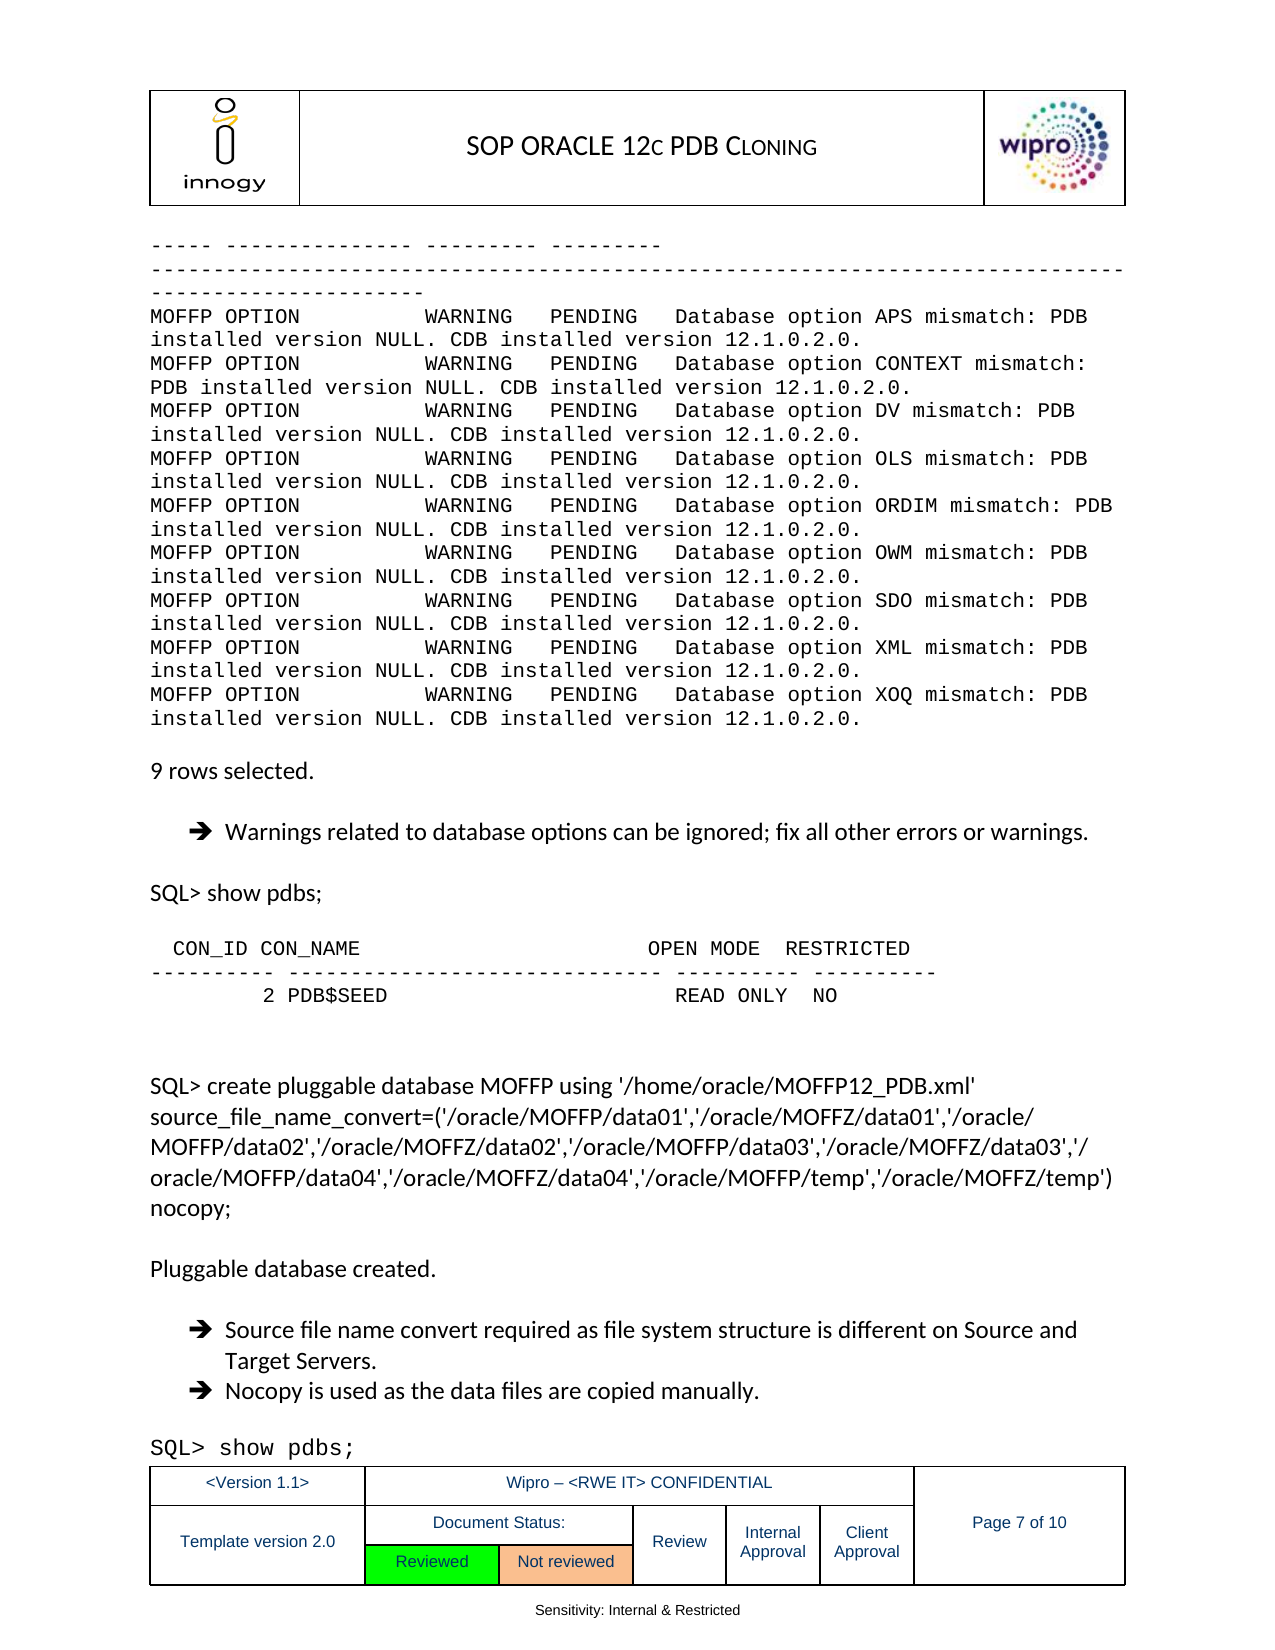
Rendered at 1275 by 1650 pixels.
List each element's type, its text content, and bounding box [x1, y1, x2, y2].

text 9 rows selected. [150, 755, 1125, 786]
text SQL> show pdbs; [150, 1436, 1125, 1462]
picture [998, 97, 1111, 193]
list Nocopy is used as the data files are copied manually. [187, 1375, 1125, 1406]
picture [184, 98, 266, 192]
text MOFFP OPTION WARNING PENDING Database option OWM mismatch: PDB installed version NULL. CDB installed version 12.1.0.2.0. [150, 542, 1125, 589]
text CON_ID CON_NAME OPEN MODE RESTRICTED [150, 938, 1125, 962]
text SQL> create pluggable database MOFFP using '/home/oracle/MOFFP12_PDB.xml' [150, 1070, 1125, 1101]
text MOFFP OPTION WARNING PENDING Database option XOQ mismatch: PDB installed version NULL. CDB installed version 12.1.0.2.0. [150, 684, 1125, 731]
text MOFFP OPTION WARNING PENDING Database option CONTEXT mismatch: PDB installed version NULL. CDB installed version 12.1.0.2.0. [150, 353, 1125, 400]
text source_file_name_convert=('/oracle/MOFFP/data01','/oracle/MOFFZ/data01','/oracle/MOFFP/data02','/oracle/MOFFZ/data02','/oracle/MOFFP/data03','/oracle/MOFFZ/data03','/oracle/MOFFP/data04','/oracle/MOFFZ/data04','/oracle/MOFFP/temp','/oracle/MOFFZ/temp') nocopy; [150, 1101, 1125, 1223]
text ----- --------------- --------- --------- ---------------------------------------------------------------------------------------------------- [150, 235, 1125, 306]
text MOFFP OPTION WARNING PENDING Database option DV mismatch: PDB installed version NULL. CDB installed version 12.1.0.2.0. [150, 400, 1125, 448]
text Pluggable database created. [150, 1253, 1125, 1284]
text MOFFP OPTION WARNING PENDING Database option OLS mismatch: PDB installed version NULL. CDB installed version 12.1.0.2.0. [150, 448, 1125, 495]
list Source file name convert required as file system structure is different on Source and Target Servers. [187, 1314, 1125, 1375]
text MOFFP OPTION WARNING PENDING Database option XML mismatch: PDB installed version NULL. CDB installed version 12.1.0.2.0. [150, 637, 1125, 684]
text MOFFP OPTION WARNING PENDING Database option APS mismatch: PDB installed version NULL. CDB installed version 12.1.0.2.0. [150, 306, 1125, 353]
text MOFFP OPTION WARNING PENDING Database option ORDIM mismatch: PDB installed version NULL. CDB installed version 12.1.0.2.0. [150, 495, 1125, 542]
text 2 PDB$SEED READ ONLY NO [150, 986, 1125, 1009]
list Warnings related to database options can be ignored; fix all other errors or warnings. [187, 816, 1125, 847]
text MOFFP OPTION WARNING PENDING Database option SDO mismatch: PDB installed version NULL. CDB installed version 12.1.0.2.0. [150, 589, 1125, 637]
text ---------- ------------------------------ ---------- ---------- [150, 962, 1125, 986]
text SQL> show pdbs; [150, 877, 1125, 908]
